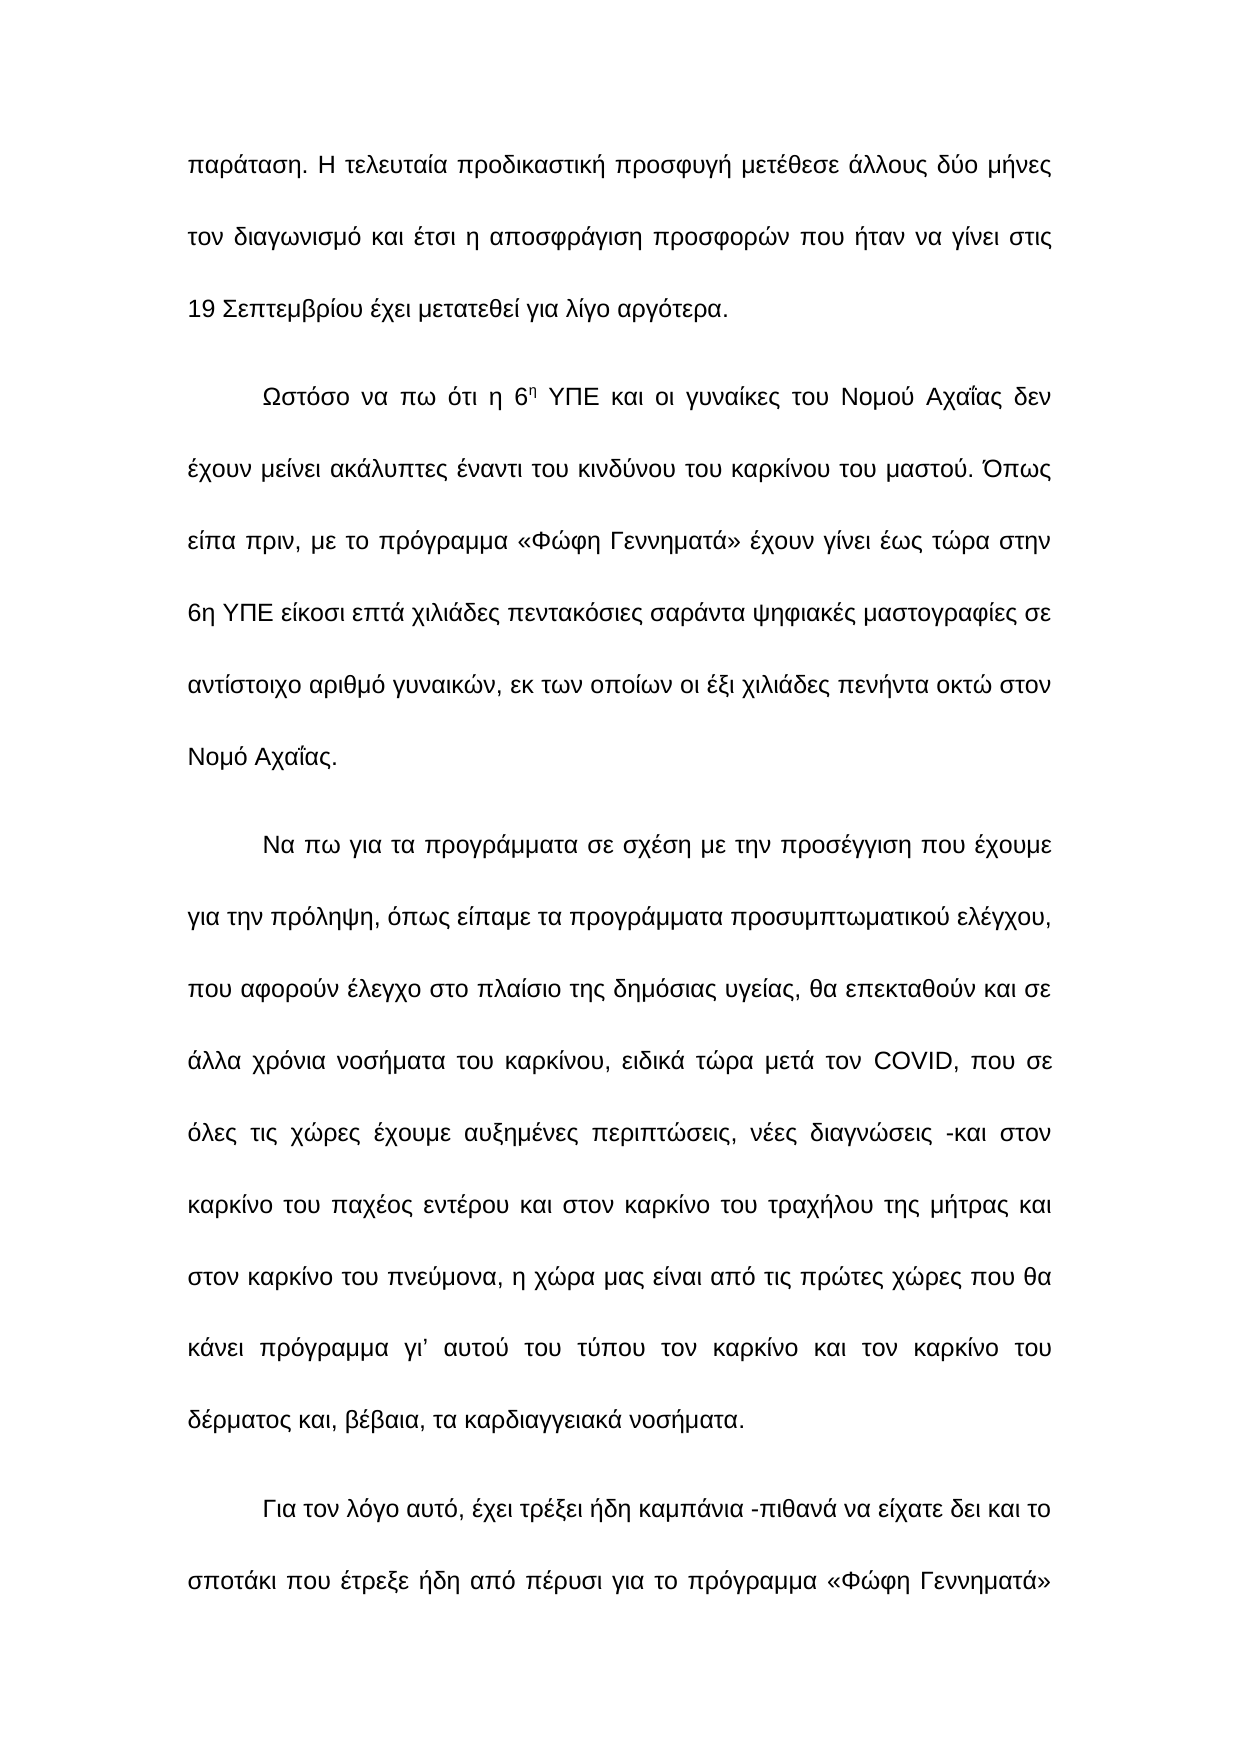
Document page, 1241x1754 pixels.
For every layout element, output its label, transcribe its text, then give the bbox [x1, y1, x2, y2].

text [187, 1494, 1053, 1594]
text Να πω για τα προγράμματα σε σχέση με την προσέγγιση που έχουμε για την πρόληψη, όπως είπαμε τα προγράμματα προσυμπτωματικού ελέγχου, που αφορούν έλεγχο στο πλαίσιο της δημόσιας υγείας, θα επεκταθούν και σε άλλα χρόνια νοσήματα του καρκίνου, ειδικά τώρα μετά τον COVID, που σε όλες τις χώρες έχουμε αυξημένες περιπτώσεις, νέες διαγνώσεις -και στον καρκίνο του παχέος εντέρου και στον καρκίνο του τραχήλου της μήτρας και στον καρκίνο του πνεύμονα, η χώρα μας είναι από τις πρώτες χώρες που θα κάνει πρόγραμμα γι’ αυτού του τύπου τον καρκίνο και τον καρκίνο του δέρματος και, βέβαια, τα καρδιαγγειακά νοσήματα. [187, 830, 1053, 1434]
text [187, 150, 1053, 322]
text Ωστόσο να πω ότι η 6η ΥΠΕ και οι γυναίκες του Νομού Αχαΐας δεν έχουν μείνει ακάλυπτες έναντι του κινδύνου του καρκίνου του μαστού. Όπως είπα πριν, με το πρόγραμμα «Φώφη Γεννηματά» έχουν γίνει έως τώρα στην 6η ΥΠΕ είκοσι επτά χιλιάδες πεντακόσιες σαράντα ψηφιακές μαστογραφίες σε αντίστοιχο αριθμό γυναικών, εκ των οποίων οι έξι χιλιάδες πενήντα οκτώ στον Νομό Αχαΐας. [187, 382, 1053, 770]
